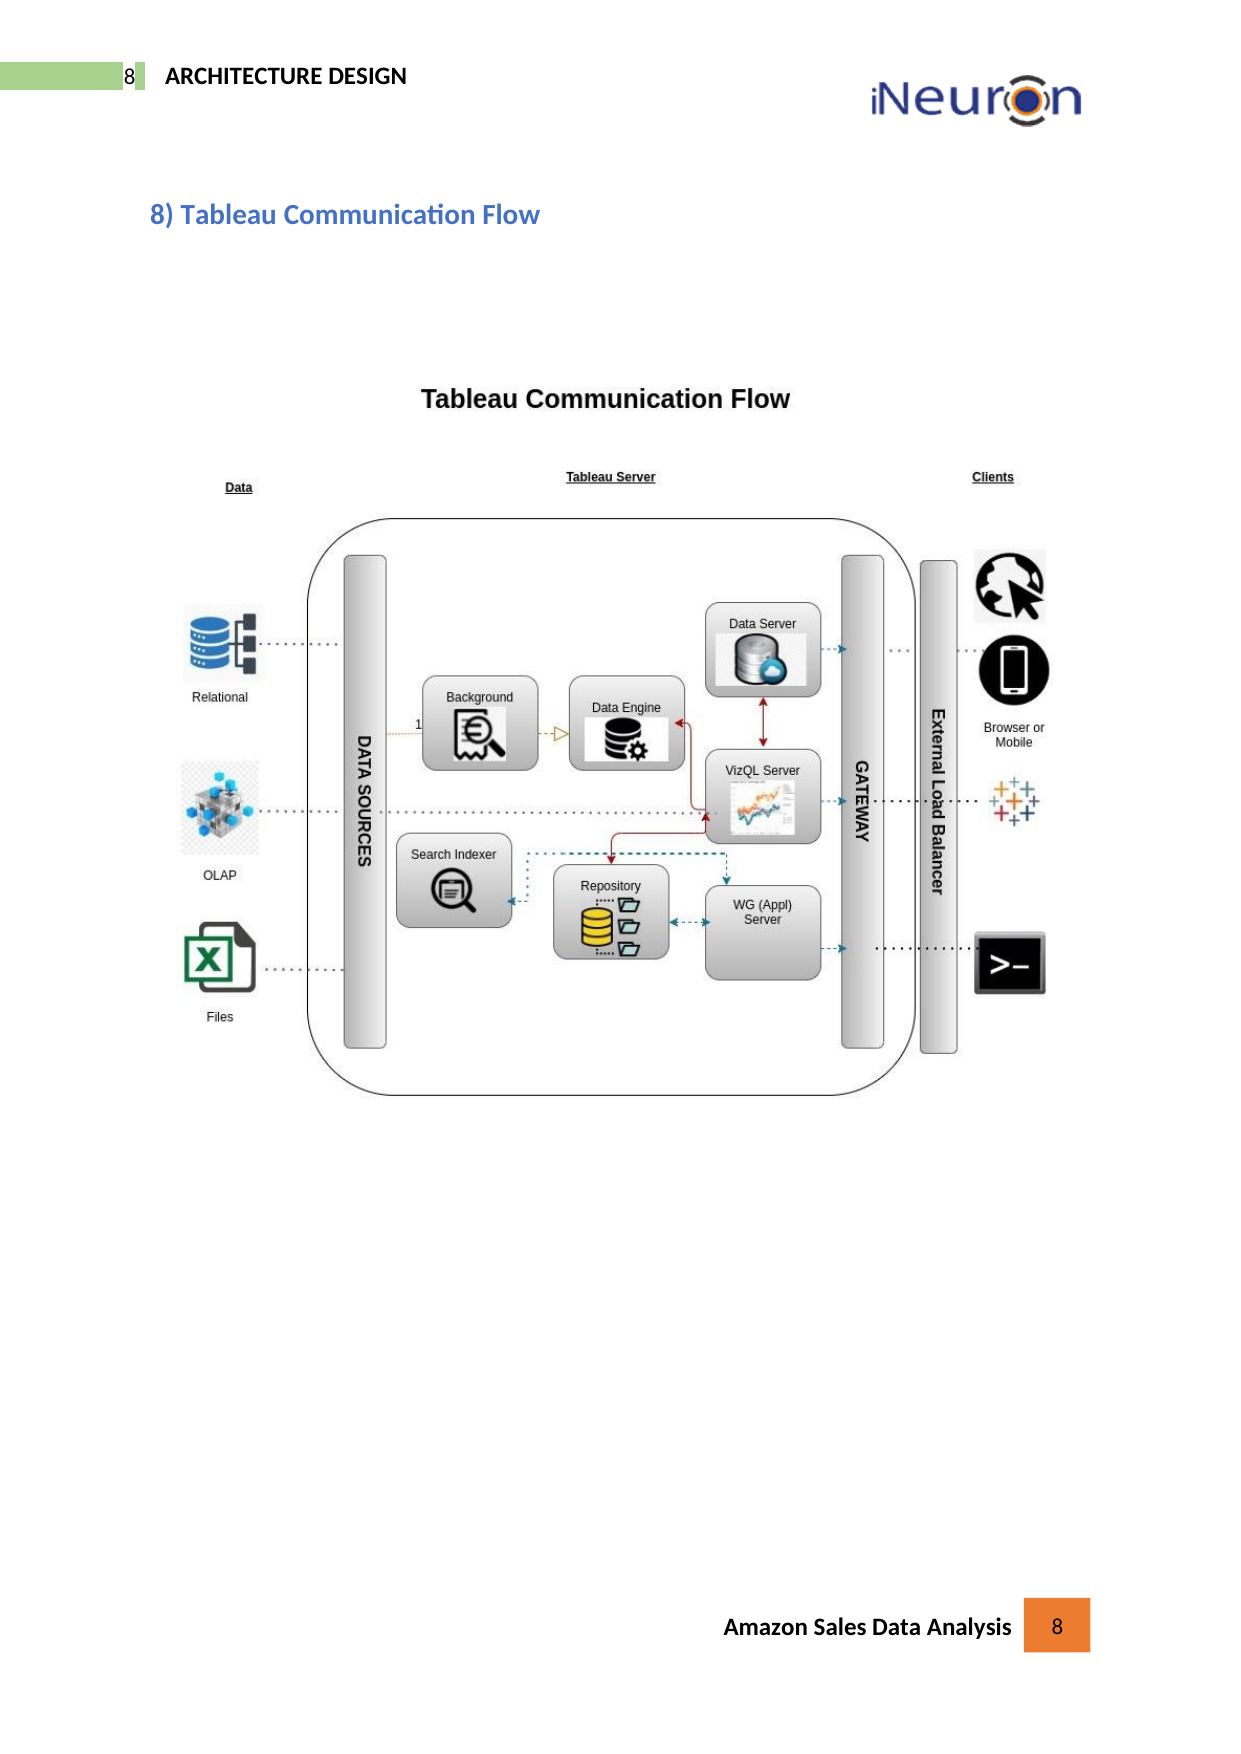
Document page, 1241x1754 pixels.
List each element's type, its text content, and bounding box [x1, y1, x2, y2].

picture [175, 386, 1055, 1099]
text 8) Tableau Communication Flow [150, 196, 1184, 232]
picture [871, 75, 1082, 127]
